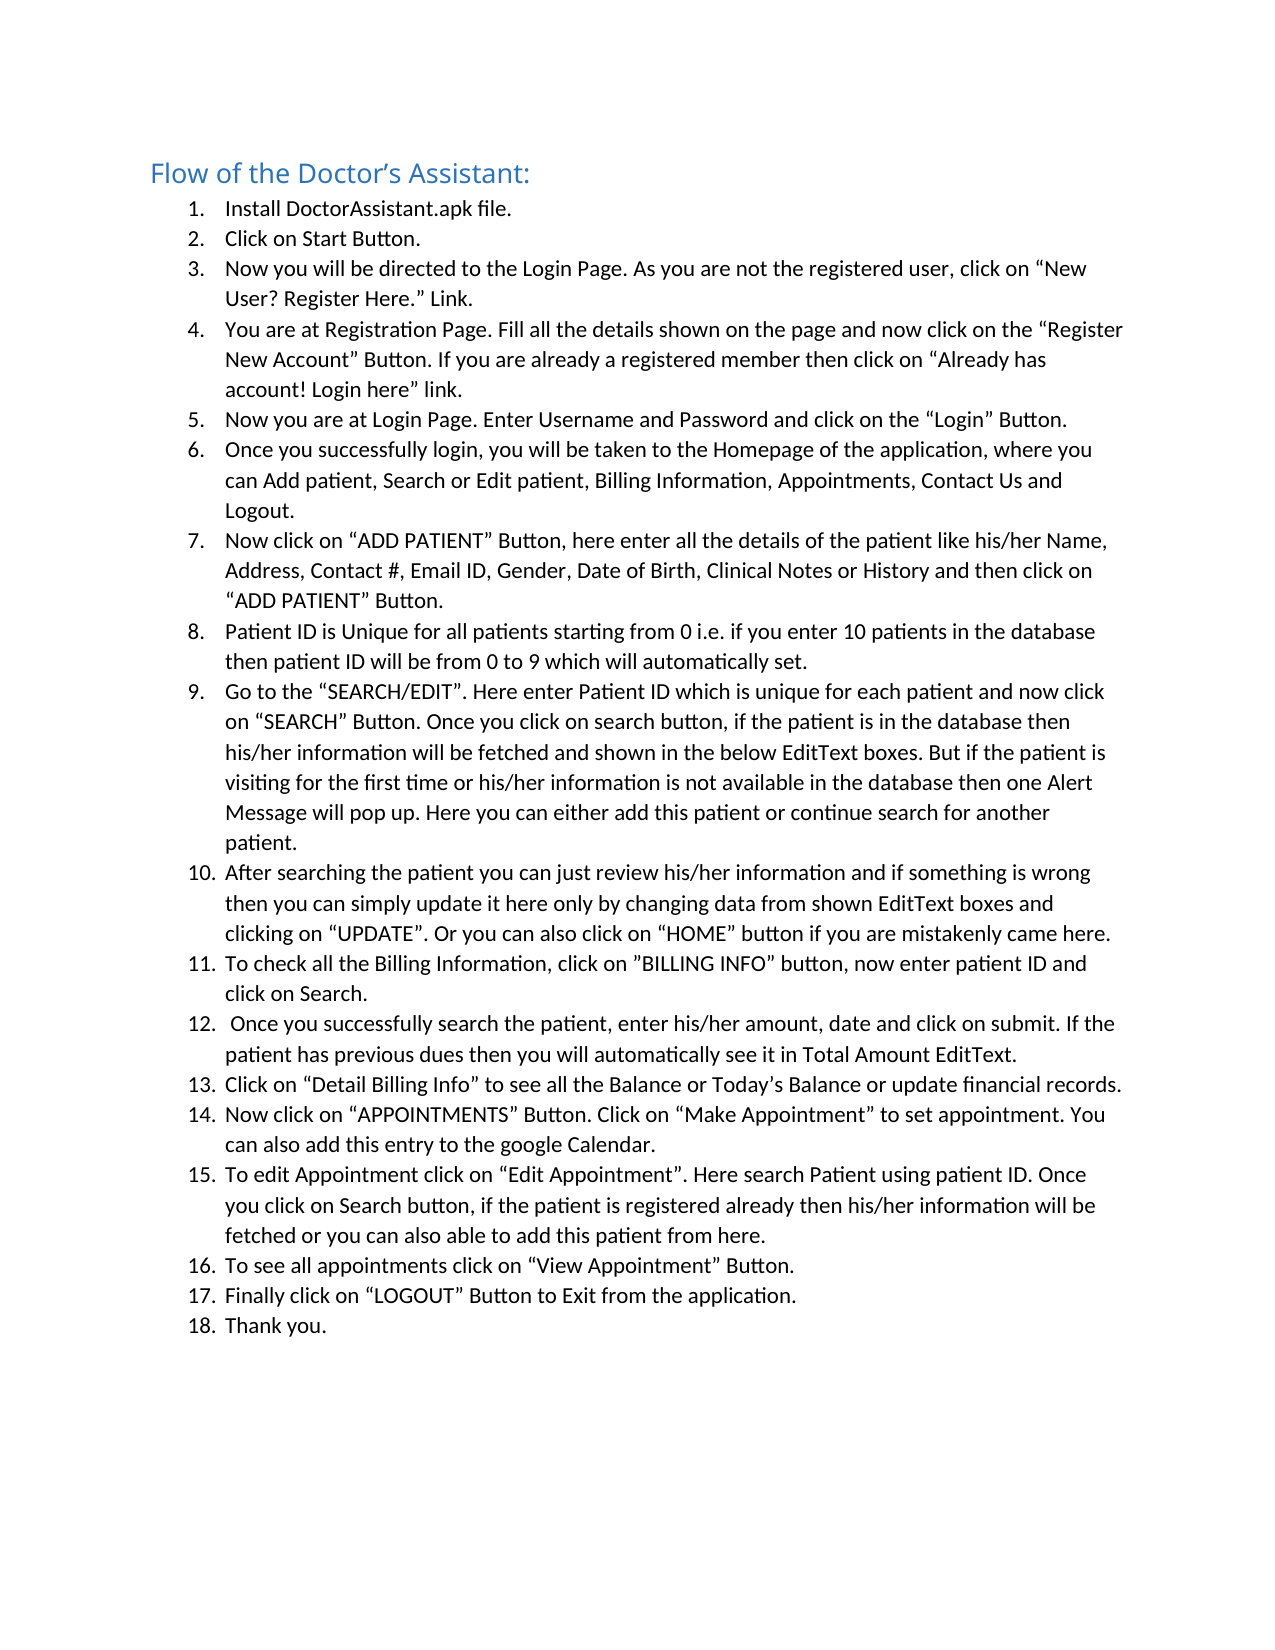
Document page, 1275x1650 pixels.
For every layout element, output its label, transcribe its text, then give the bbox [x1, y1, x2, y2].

list Click on Start Button. [187, 224, 1125, 252]
list Once you successfully login, you will be taken to the Homepage of the application, where you can Add patient, Search or Edit patient, Billing Information, Appointments, Contact Us and Logout. [187, 436, 1125, 524]
list After searching the patient you can just review his/her information and if something is wrong then you can simply update it here only by changing data from shown EditText boxes and clicking on “UPDATE”. Or you can also click on “HOME” button if you are mistakenly came here. [187, 858, 1125, 947]
list Click on “Detail Billing Info” to see all the Balance or Today’s Balance or update financial records. [187, 1070, 1125, 1098]
list Now click on “ADD PATIENT” Button, here enter all the details of the patient like his/her Name, Address, Contact #, Email ID, Gender, Date of Birth, Clinical Notes or History and then click on “ADD PATIENT” Button. [187, 526, 1125, 615]
subtitle Flow of the Doctor’s Assistant: [150, 154, 1125, 191]
list Now click on “APPOINTMENTS” Button. Click on “Make Appointment” to set appointment. You can also add this entry to the google Calendar. [187, 1100, 1125, 1158]
list Patient ID is Unique for all patients starting from 0 i.e. if you enter 10 patients in the database then patient ID will be from 0 to 9 which will automatically set. [187, 617, 1125, 675]
list To check all the Billing Information, click on ”BILLING INFO” button, now enter patient ID and click on Search. [187, 949, 1125, 1007]
list Now you will be directed to the Login Page. As you are not the registered user, click on “New User? Register Here.” Link. [187, 254, 1125, 313]
list Go to the “SEARCH/EDIT”. Here enter Patient ID which is unique for each patient and now click on “SEARCH” Button. Once you click on search button, if the patient is in the database then his/her information will be fetched and shown in the below EditText boxes. But if the patient is visiting for the first time or his/her information is not available in the database then one Alert Message will pop up. Here you can either add this patient or continue search for another patient. [187, 677, 1125, 856]
list To see all appointments click on “View Appointment” Button. [187, 1251, 1125, 1279]
list Now you are at Login Page. Enter Username and Password and click on the “Login” Button. [187, 405, 1125, 433]
list Once you successfully search the patient, enter his/her amount, date and click on submit. If the patient has previous dues then you will automatically see it in Total Amount EditText. [187, 1009, 1125, 1068]
list Install DoctorAssistant.apk file. [187, 194, 1125, 222]
list To edit Appointment click on “Edit Appointment”. Here search Patient using patient ID. Once you click on Search button, if the patient is registered already then his/her information will be fetched or you can also able to add this patient from here. [187, 1161, 1125, 1249]
list Finally click on “LOGOUT” Button to Exit from the application. [187, 1281, 1125, 1309]
list You are at Registration Page. Fill all the details shown on the page and now click on the “Register New Account” Button. If you are already a registered member then click on “Already has account! Login here” link. [187, 315, 1125, 403]
list Thank you. [187, 1312, 1125, 1340]
